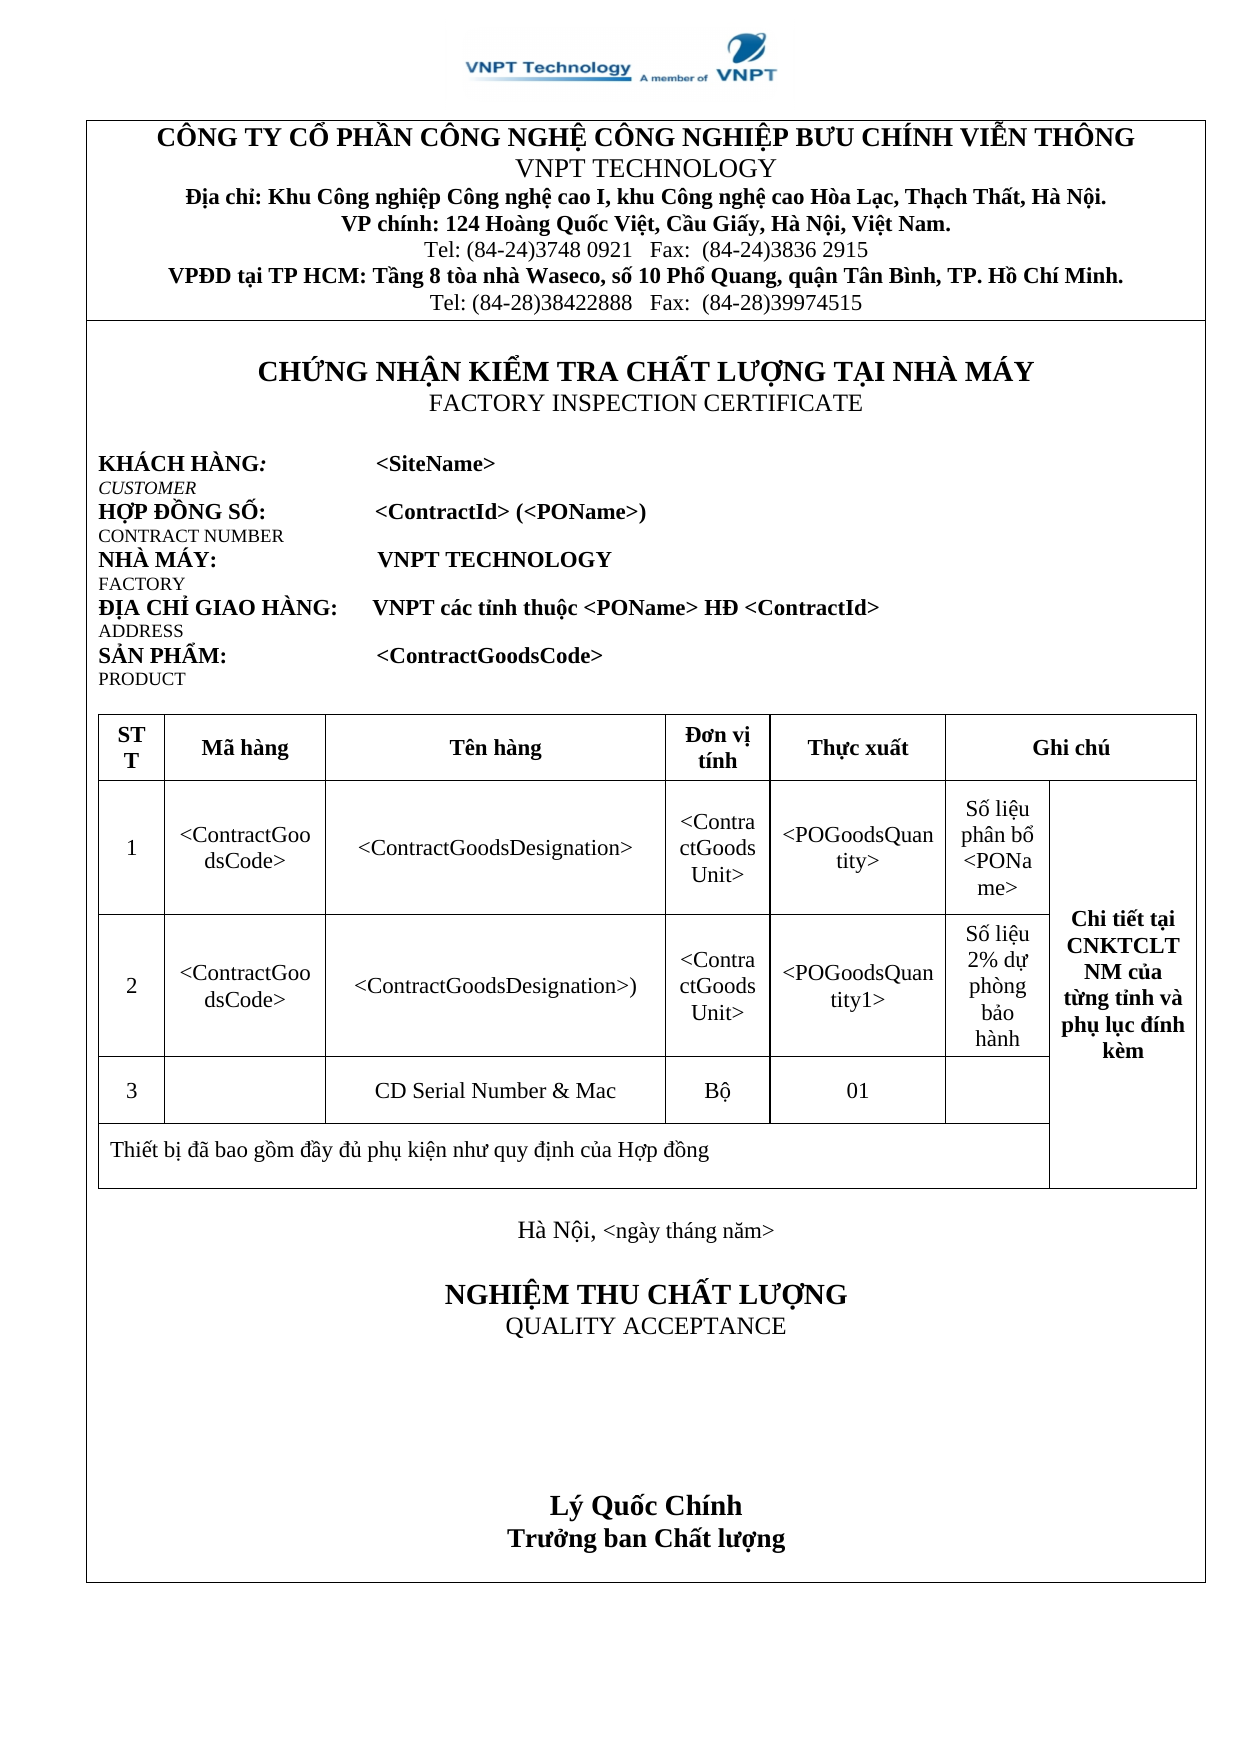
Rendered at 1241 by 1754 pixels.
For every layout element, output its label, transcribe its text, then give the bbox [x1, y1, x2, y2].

table_cell CHỨNG NHẬN KIỂM TRA CHẤT LƯỢNG TẠI NHÀ MÁY FACTORY INSPECTION CERTIFICATE KHÁCH HÀNG: <SiteName> CUSTOMER HỢP ĐỒNG SỐ: <ContractId> (<POName>) CONTRACT NUMBER NHÀ MÁY: VNPT TECHNOLOGY FACTORY ĐỊA CHỈ GIAO HÀNG: VNPT các tỉnh thuộc <POName> HĐ <ContractId> ADDRESS SẢN PHẨM: <ContractGoodsCode> PRODUCT Hà Nội, <ngày tháng năm> NGHIỆM THU CHẤT LƯỢNG QUALITY ACCEPTANCE Lý Quốc Chính Trưởng ban Chất lượng [87, 321, 1205, 1582]
picture [474, 39, 766, 90]
table_header CÔNG TY CỔ PHẦN CÔNG NGHỆ CÔNG NGHIỆP BƯU CHÍNH VIỄN THÔNG VNPT TECHNOLOGY Địa chỉ: Khu Công nghiệp Công nghệ cao I, khu Công nghệ cao Hòa Lạc, Thạch Thất, Hà Nội. VP chính: 124 Hoàng Quốc Việt, Cầu Giấy, Hà Nội, Việt Nam. Tel: (84-24)3748 0921 Fax: (84-24)3836 2915 VPĐD tại TP HCM: Tầng 8 tòa nhà Waseco, số 10 Phổ Quang, quận Tân Bình, TP. Hồ Chí Minh. Tel: (84-28)38422888 Fax: (84-28)39974515 [87, 121, 1205, 320]
